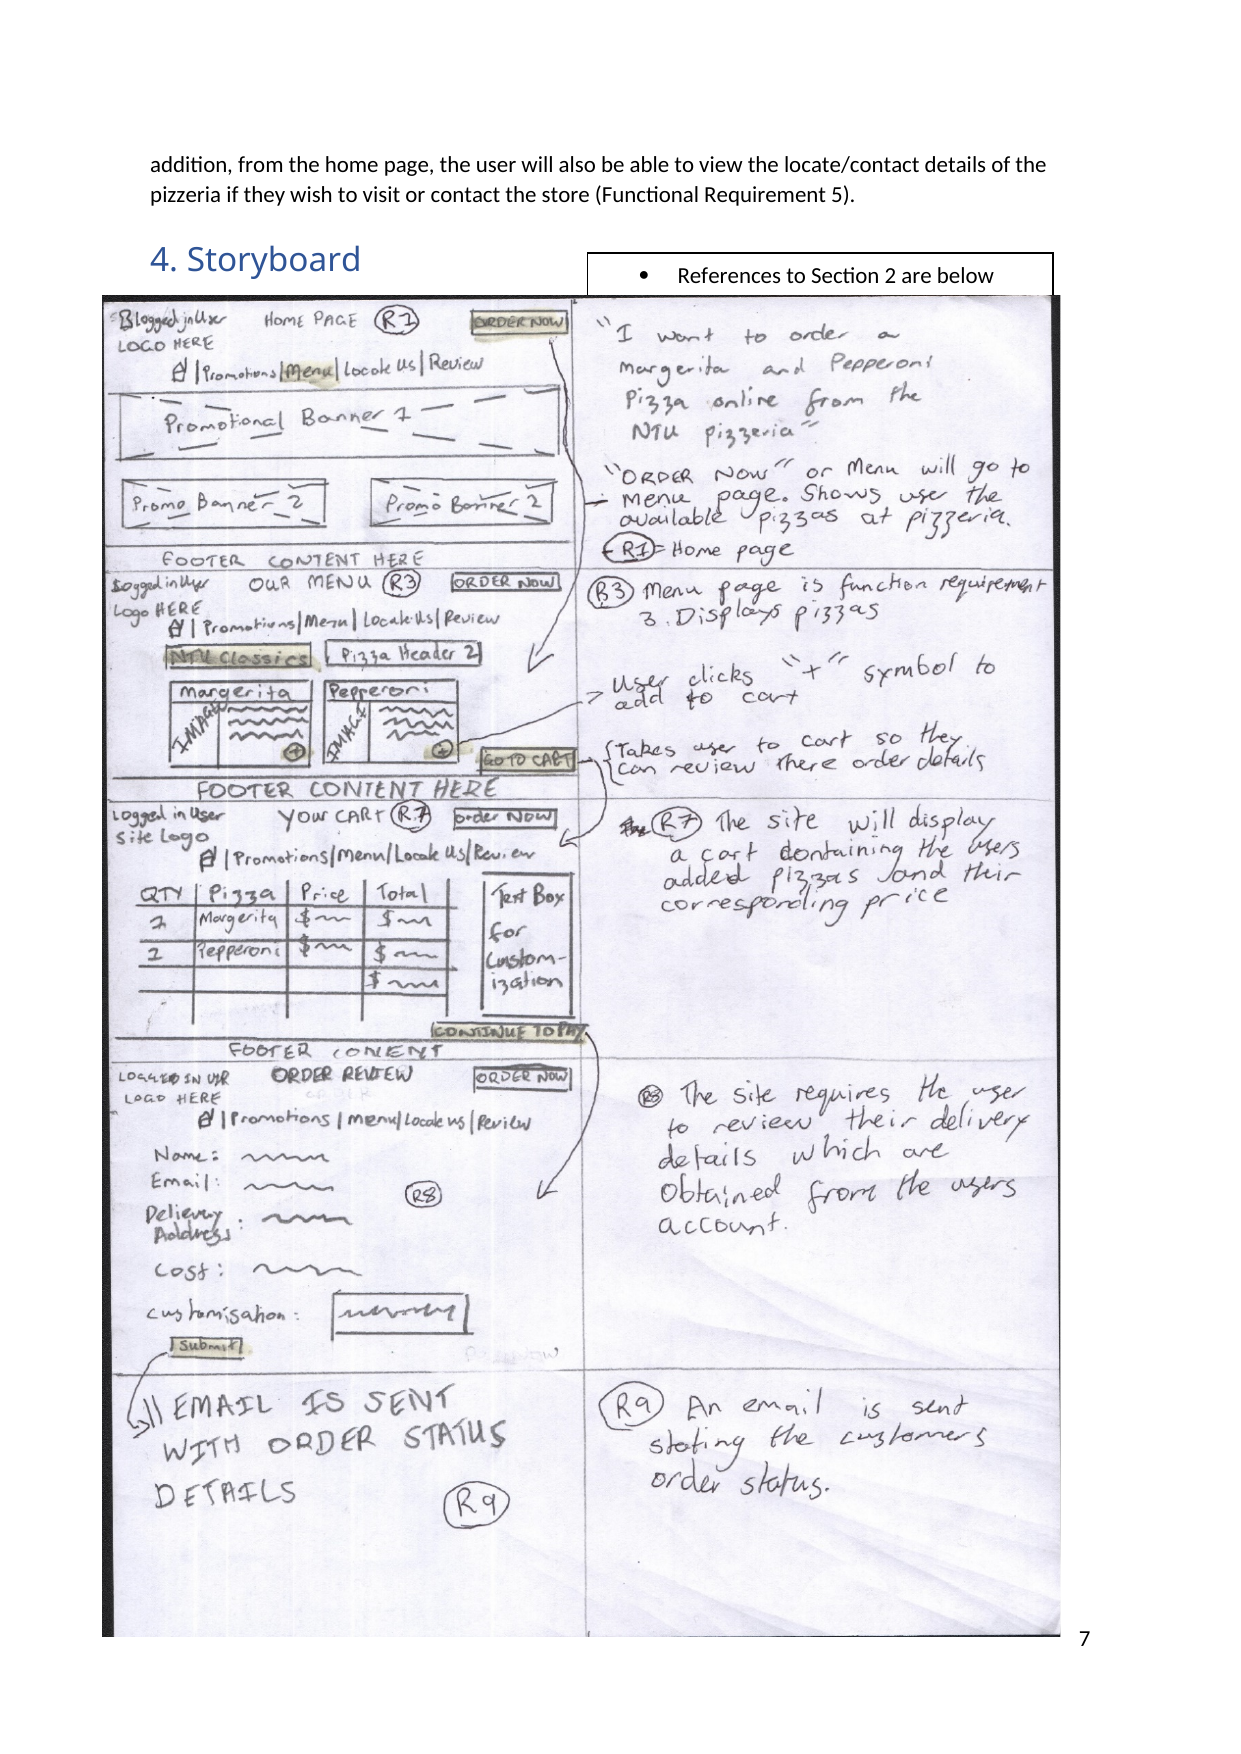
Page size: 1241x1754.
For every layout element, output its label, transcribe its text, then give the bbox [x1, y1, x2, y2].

picture [102, 295, 1061, 1637]
subtitle 4. Storyboard [150, 235, 1090, 281]
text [150, 150, 1090, 208]
